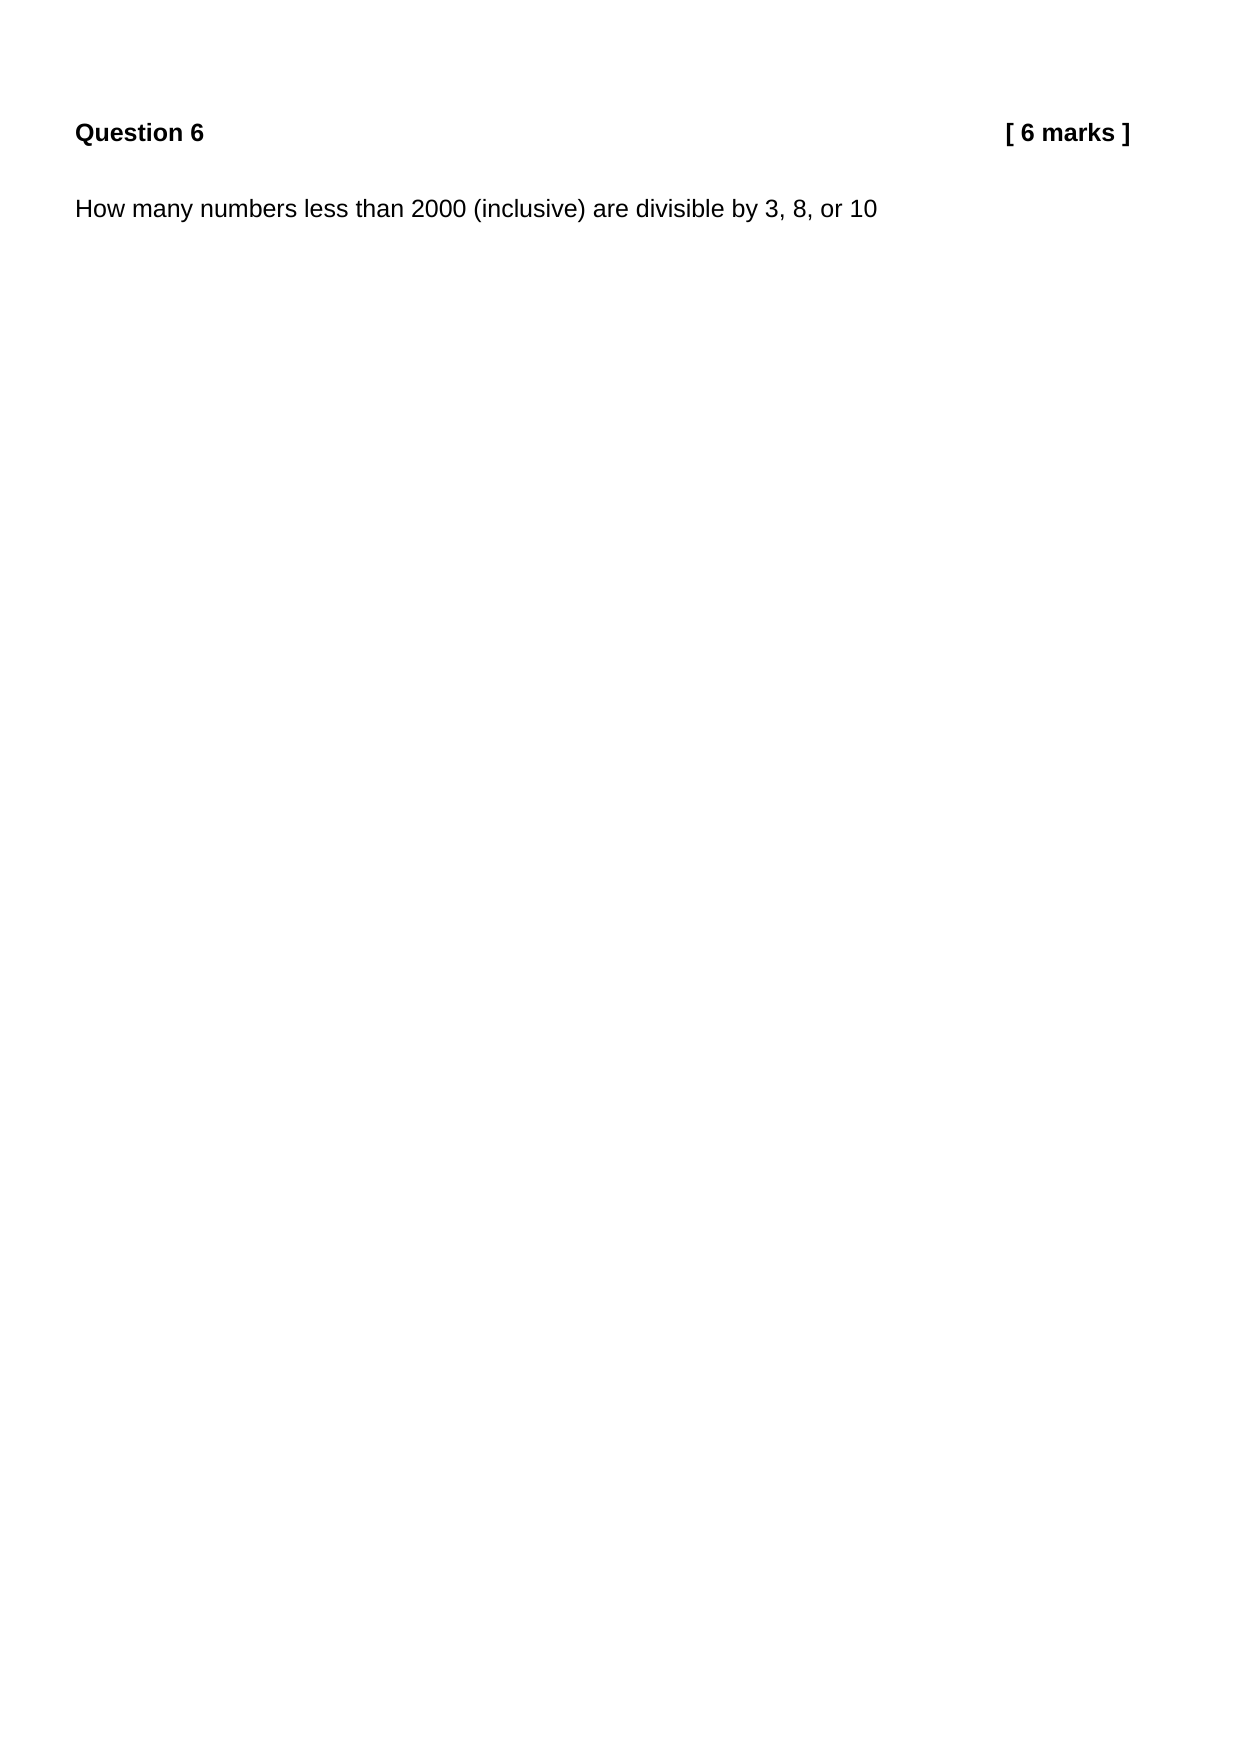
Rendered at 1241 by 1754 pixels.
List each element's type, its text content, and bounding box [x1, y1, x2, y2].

text How many numbers less than 2000 (inclusive) are divisible by 3, 8, or 10 [75, 194, 1165, 223]
text Question 6 [ 6 marks ] [75, 118, 1165, 147]
